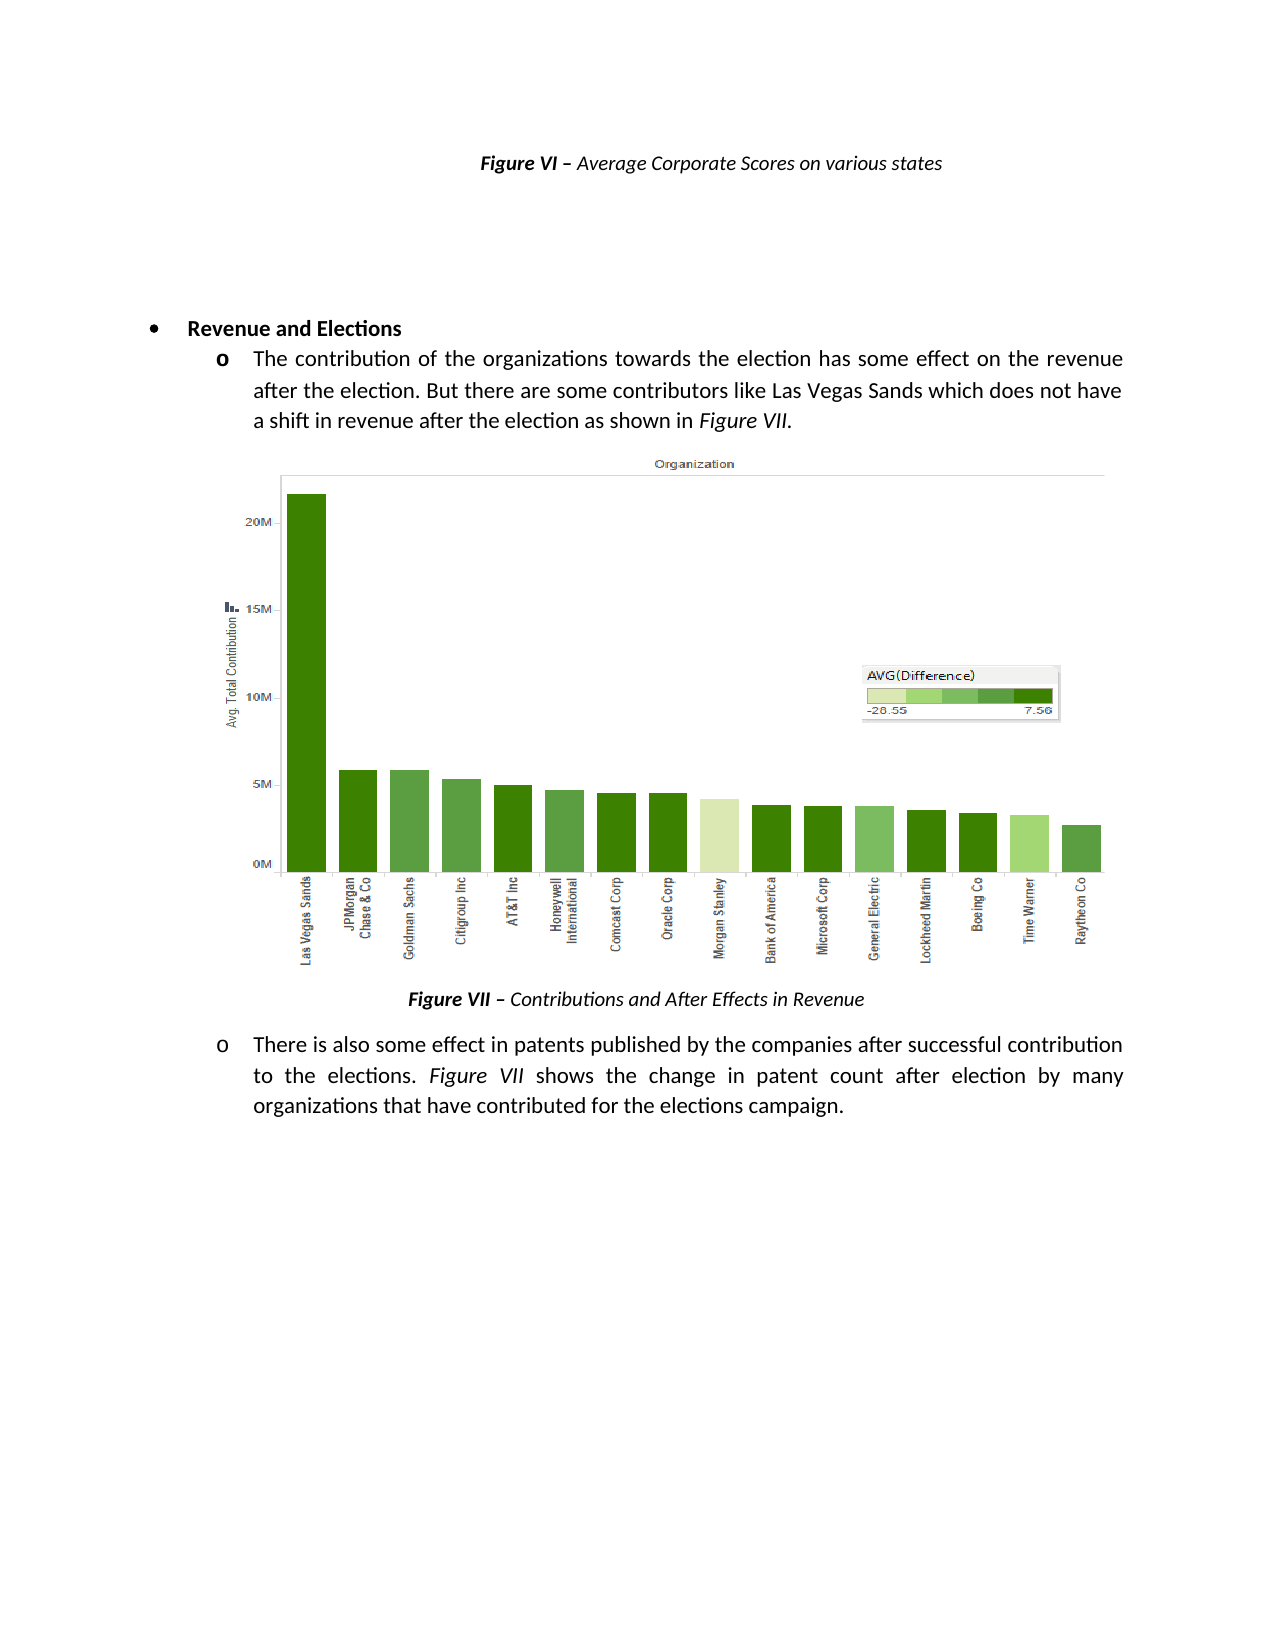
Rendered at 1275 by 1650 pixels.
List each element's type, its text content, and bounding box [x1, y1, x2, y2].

list There is also some effect in patents published by the companies after successful contribution to the elections. Figure VII shows the change in patent count after election by many organizations that have contributed for the elections campaign. [216, 1030, 1125, 1119]
picture [215, 452, 1105, 967]
list Figure VI – Average Corporate Scores on various states [300, 150, 1125, 175]
text Figure VII – Contributions and After Effects in Revenue [150, 986, 1125, 1011]
list The contribution of the organizations towards the election has some effect on the revenue after the election. But there are some contributors like Las Vegas Sands which does not have a shift in revenue after the election as shown in Figure VII. [216, 344, 1125, 434]
list Revenue and Elections [150, 314, 1125, 342]
